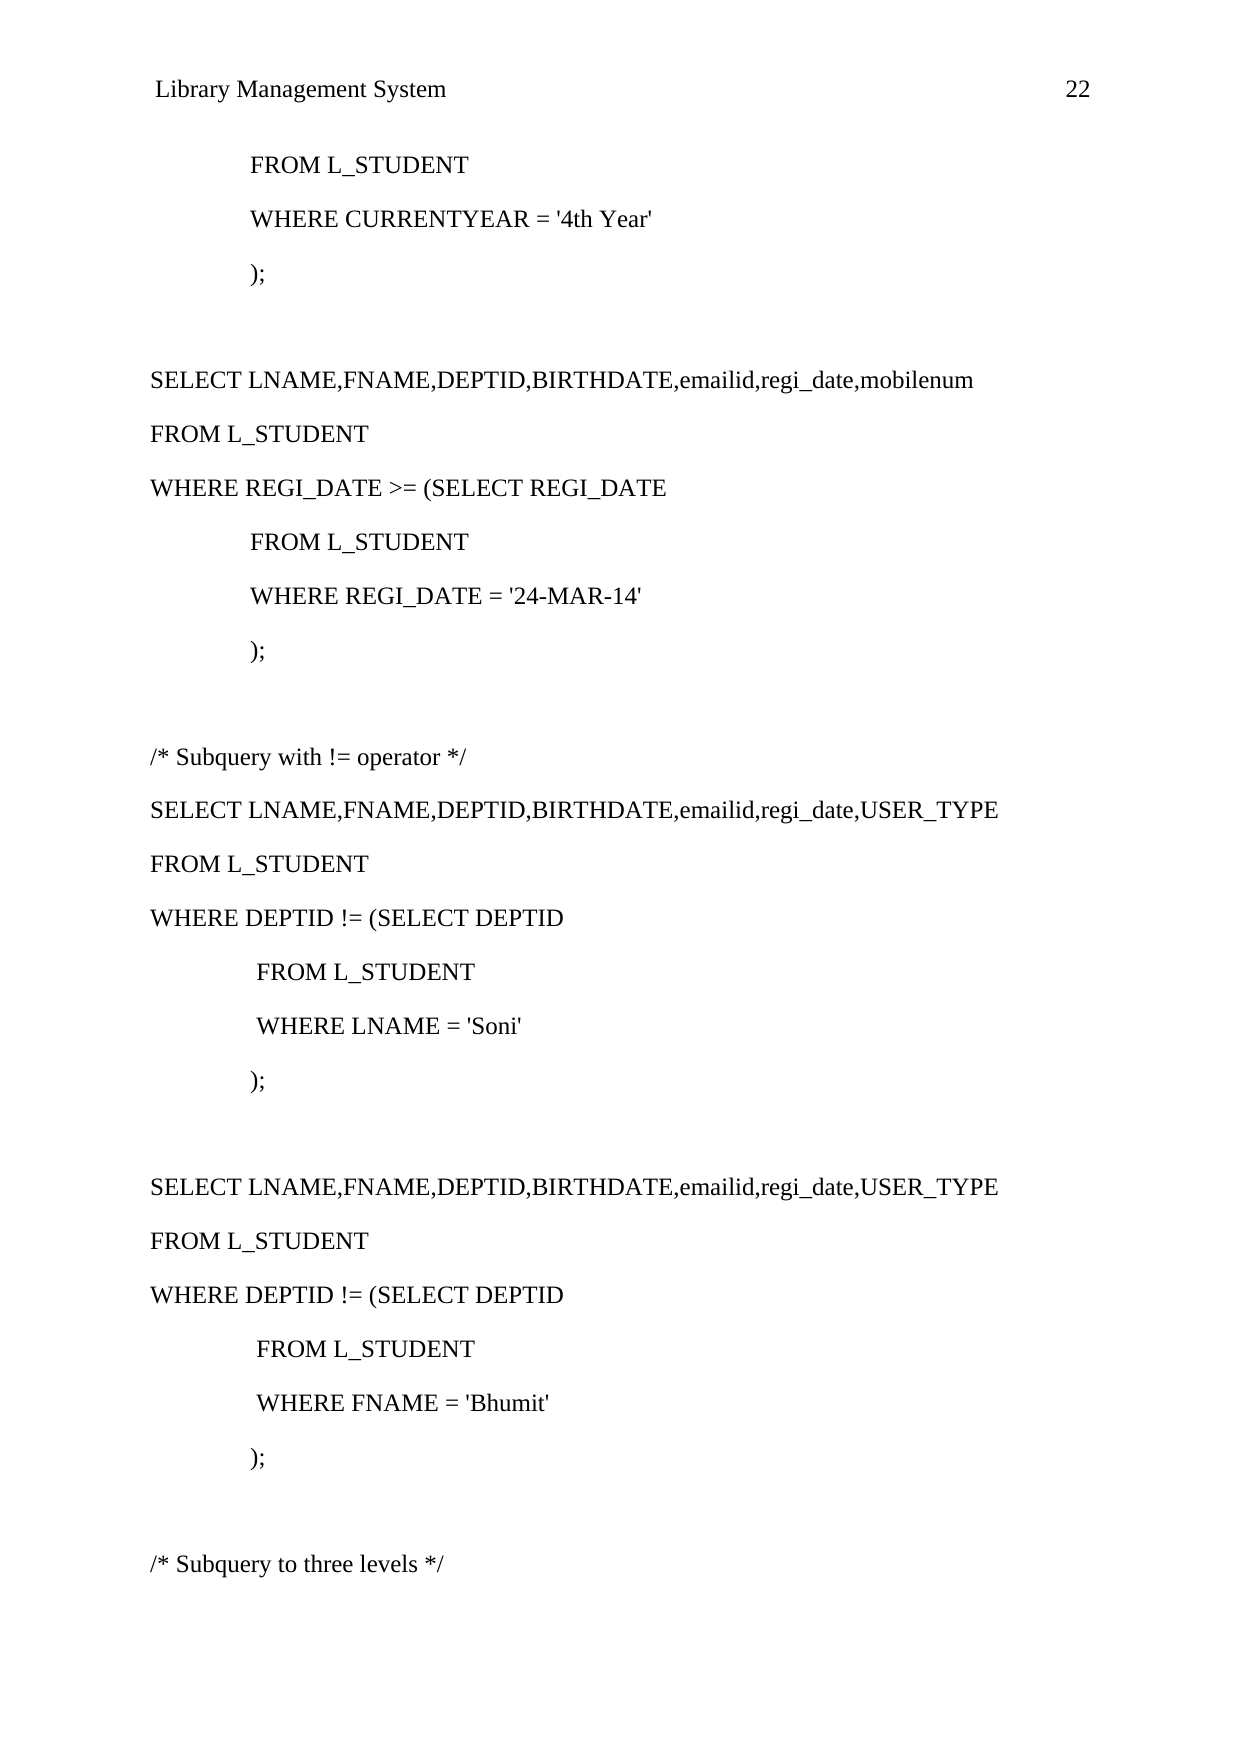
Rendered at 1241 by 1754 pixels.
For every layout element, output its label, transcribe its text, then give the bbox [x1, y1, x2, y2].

text ); [150, 258, 1090, 286]
text WHERE REGI_DATE = '24-MAR-14' [150, 581, 1090, 609]
text /* Subquery to three levels */ [150, 1549, 1090, 1578]
text SELECT LNAME,FNAME,DEPTID,BIRTHDATE,emailid,regi_date,USER_TYPE [150, 795, 1090, 824]
text ); [150, 1065, 1090, 1093]
text WHERE FNAME = 'Bhumit' [150, 1388, 1090, 1417]
text ); [150, 635, 1090, 663]
text SELECT LNAME,FNAME,DEPTID,BIRTHDATE,emailid,regi_date,USER_TYPE [150, 1172, 1090, 1201]
text FROM L_STUDENT [150, 150, 1090, 179]
text FROM L_STUDENT [150, 419, 1090, 448]
text WHERE DEPTID != (SELECT DEPTID [150, 903, 1090, 932]
text FROM L_STUDENT [150, 1226, 1090, 1255]
text ); [150, 1442, 1090, 1470]
text WHERE DEPTID != (SELECT DEPTID [150, 1280, 1090, 1309]
text WHERE CURRENTYEAR = '4th Year' [150, 204, 1090, 233]
text /* Subquery with != operator */ [150, 742, 1090, 770]
text FROM L_STUDENT [150, 957, 1090, 986]
text WHERE LNAME = 'Soni' [150, 1011, 1090, 1039]
text WHERE REGI_DATE >= (SELECT REGI_DATE [150, 473, 1090, 502]
text FROM L_STUDENT [150, 527, 1090, 556]
text FROM L_STUDENT [150, 849, 1090, 878]
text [150, 365, 1090, 394]
text FROM L_STUDENT [150, 1334, 1090, 1363]
